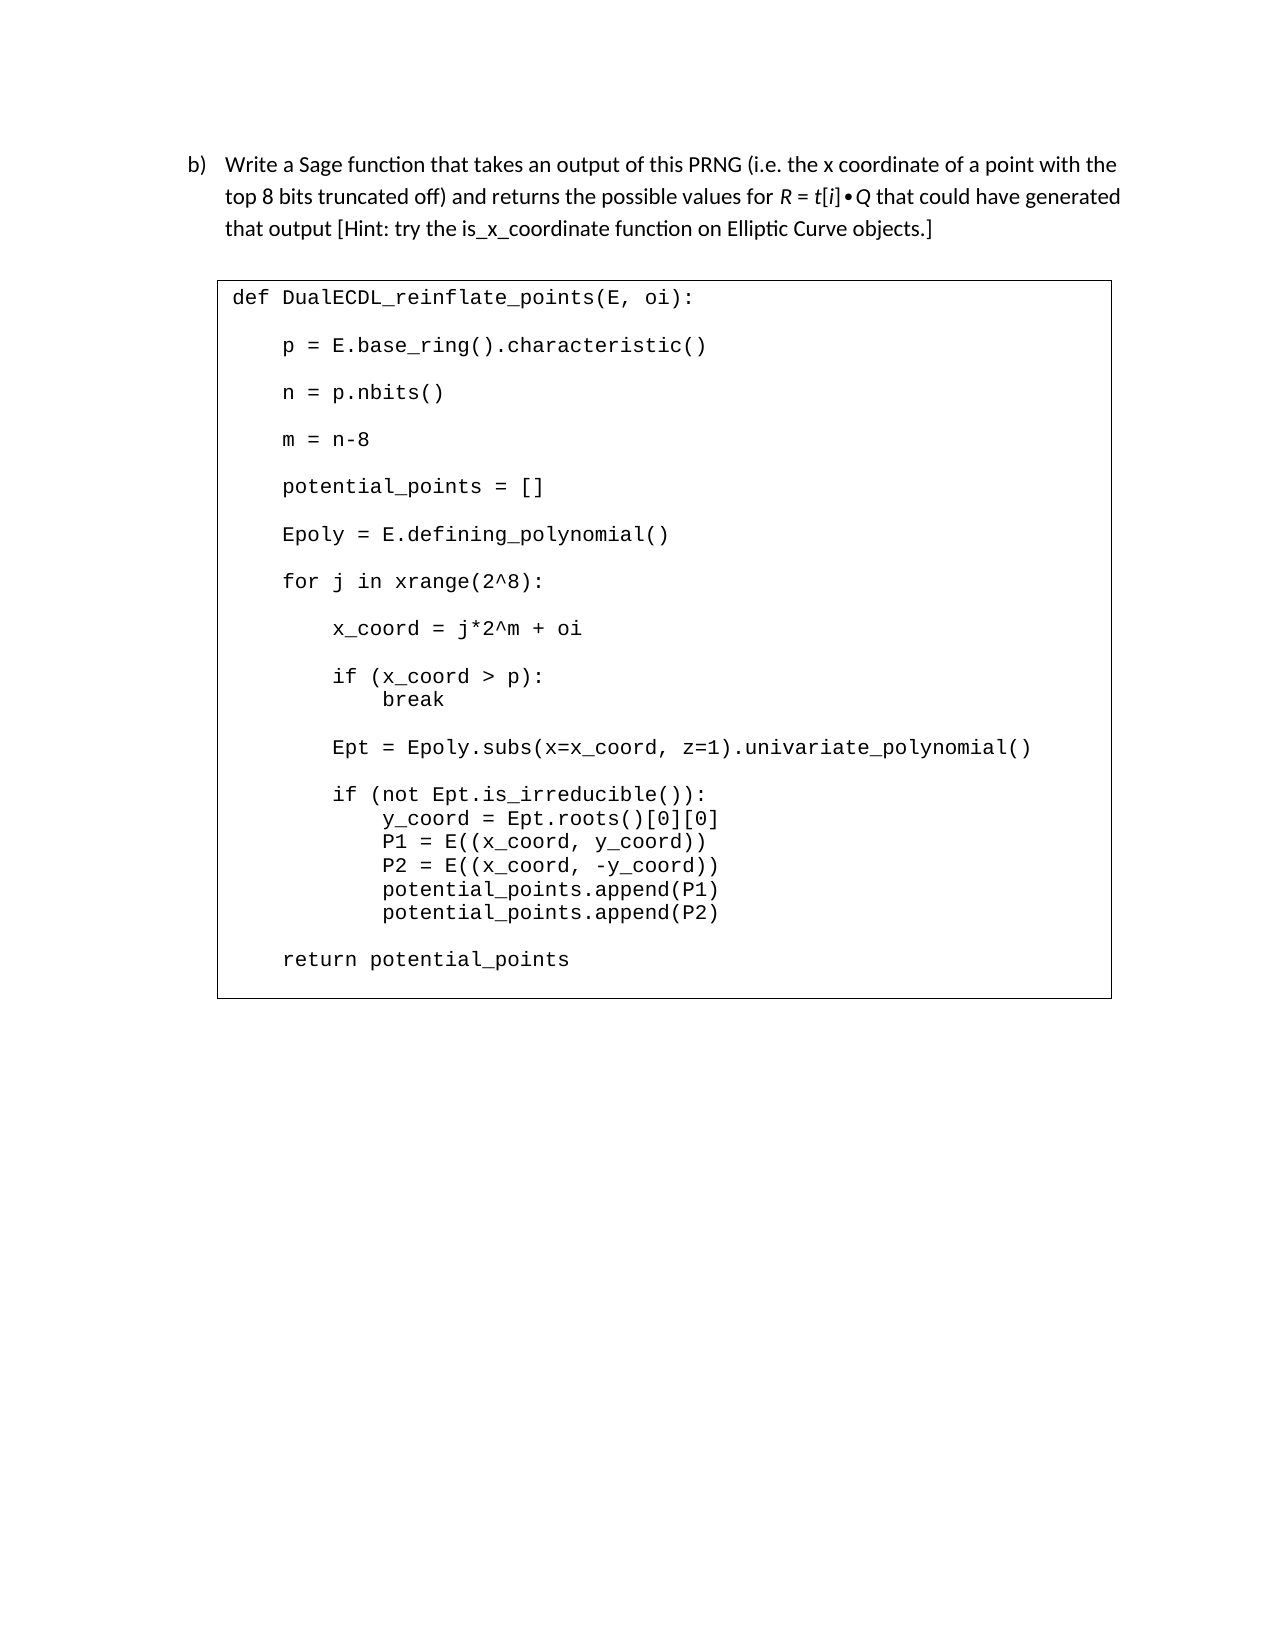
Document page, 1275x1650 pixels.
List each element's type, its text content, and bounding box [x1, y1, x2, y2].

list Write a Sage function that takes an output of this PRNG (i.e. the x coordinate of a point with the top 8 bits truncated off) and returns the possible values for R = t[i]∙Q that could have generated that output [Hint: try the is_x_coordinate function on Elliptic Curve objects.] [187, 150, 1125, 1047]
